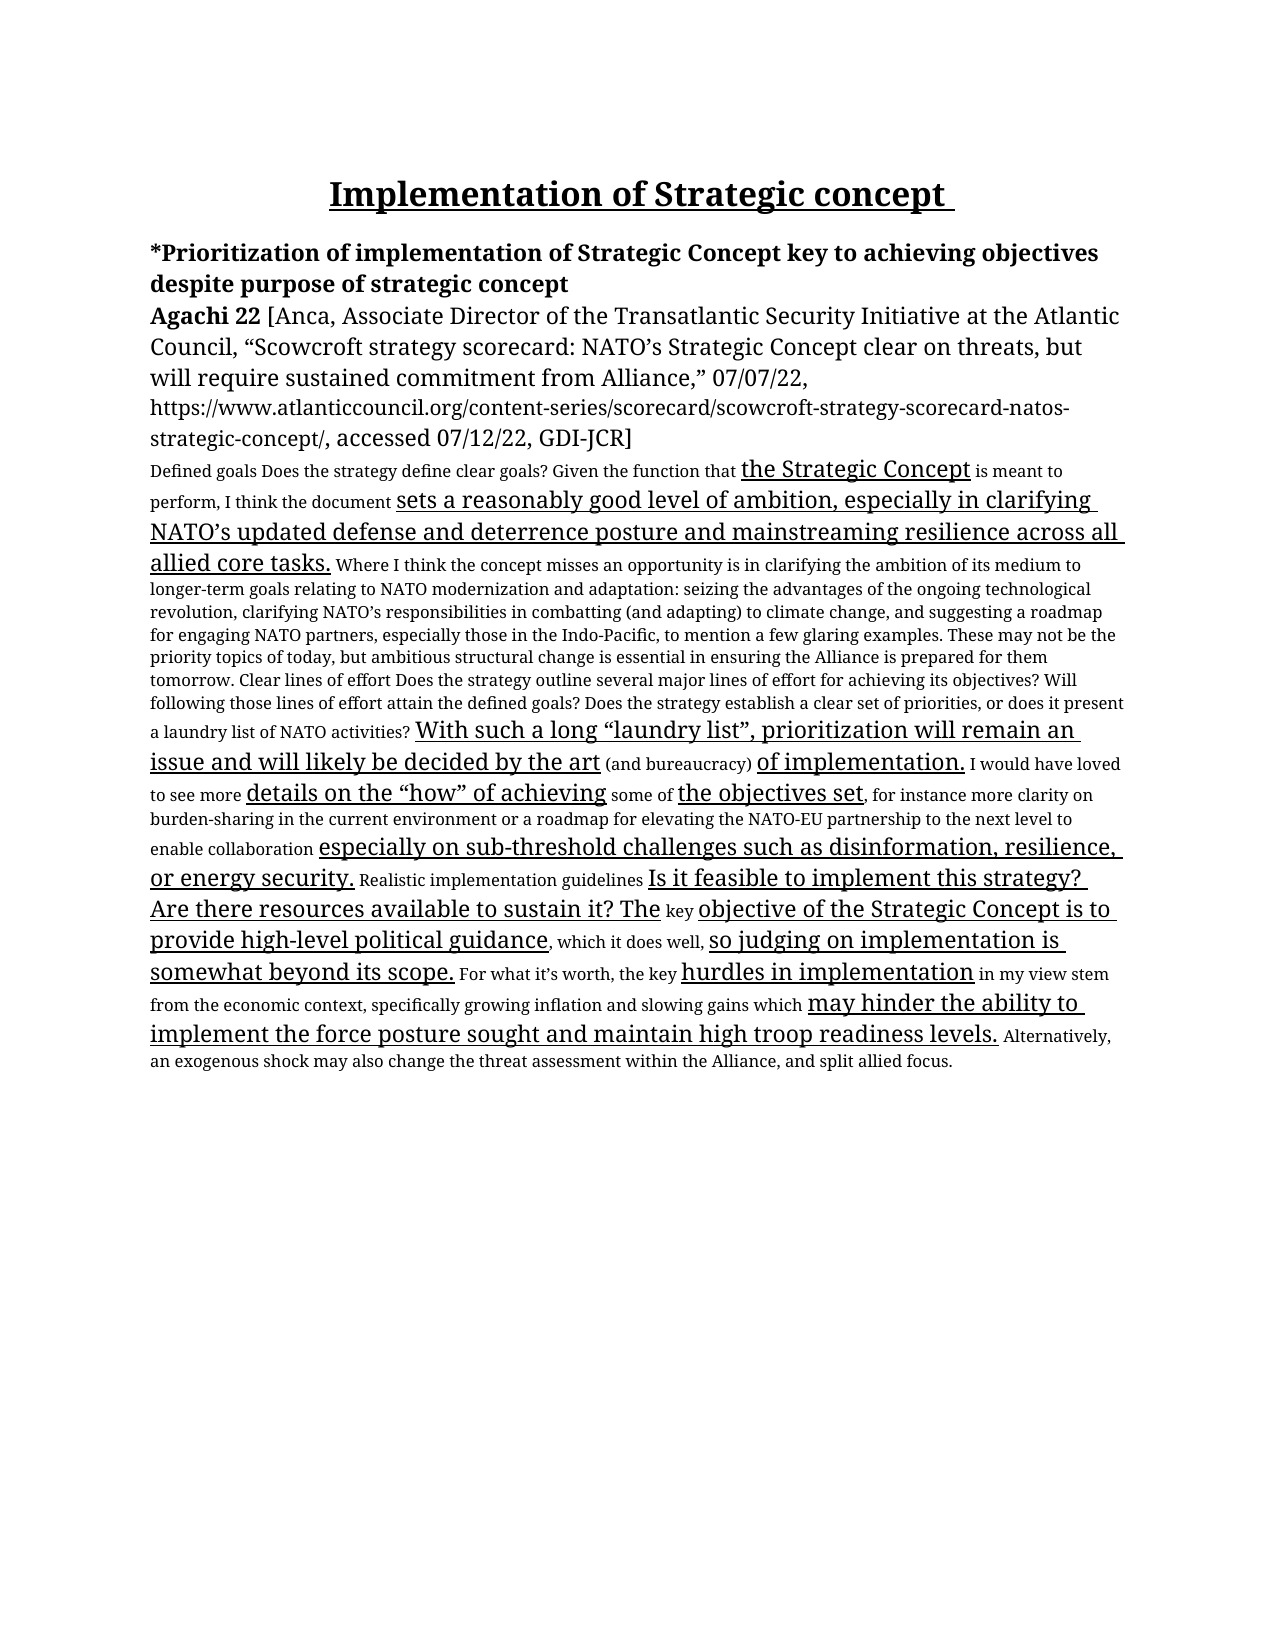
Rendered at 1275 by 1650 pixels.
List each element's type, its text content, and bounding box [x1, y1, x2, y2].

subtitle Implementation of Strategic concept [150, 171, 1125, 216]
text Agachi 22 [Anca, Associate Director of the Transatlantic Security Initiative at the Atlantic Council, “Scowcroft strategy scorecard: NATO’s Strategic Concept clear on threats, but will require sustained commitment from Alliance,” 07/07/22, https://www.atlanticcouncil.org/content-series/scorecard/scowcroft-strategy-scorecard-natos-strategic-concept/, accessed 07/12/22, GDI-JCR] [150, 299, 1125, 453]
subtitle *Prioritization of implementation of Strategic Concept key to achieving objectives despite purpose of strategic concept [150, 237, 1125, 299]
text Defined goals Does the strategy define clear goals? Given the function that the Strategic Concept is meant to perform, I think the document sets a reasonably good level of ambition, especially in clarifying NATO’s updated defense and deterrence posture and mainstreaming resilience across all allied core tasks. Where I think the concept misses an opportunity is in clarifying the ambition of its medium to longer-term goals relating to NATO modernization and adaptation: seizing the advantages of the ongoing technological revolution, clarifying NATO’s responsibilities in combatting (and adapting) to climate change, and suggesting a roadmap for engaging NATO partners, especially those in the Indo-Pacific, to mention a few glaring examples. These may not be the priority topics of today, but ambitious structural change is essential in ensuring the Alliance is prepared for them tomorrow. Clear lines of effort Does the strategy outline several major lines of effort for achieving its objectives? Will following those lines of effort attain the defined goals? Does the strategy establish a clear set of priorities, or does it present a laundry list of NATO activities? With such a long “laundry list”, prioritization will remain an issue and will likely be decided by the art (and bureaucracy) of implementation. I would have loved to see more details on the “how” of achieving some of the objectives set, for instance more clarity on burden-sharing in the current environment or a roadmap for elevating the NATO-EU partnership to the next level to enable collaboration especially on sub-threshold challenges such as disinformation, resilience, or energy security. Realistic implementation guidelines Is it feasible to implement this strategy? Are there resources available to sustain it? The key objective of the Strategic Concept is to provide high-level political guidance, which it does well, so judging on implementation is somewhat beyond its scope. For what it’s worth, the key hurdles in implementation in my view stem from the economic context, specifically growing inflation and slowing gains which may hinder the ability to implement the force posture sought and maintain high troop readiness levels. Alternatively, an exogenous shock may also change the threat assessment within the Alliance, and split allied focus. [150, 544, 1125, 1072]
